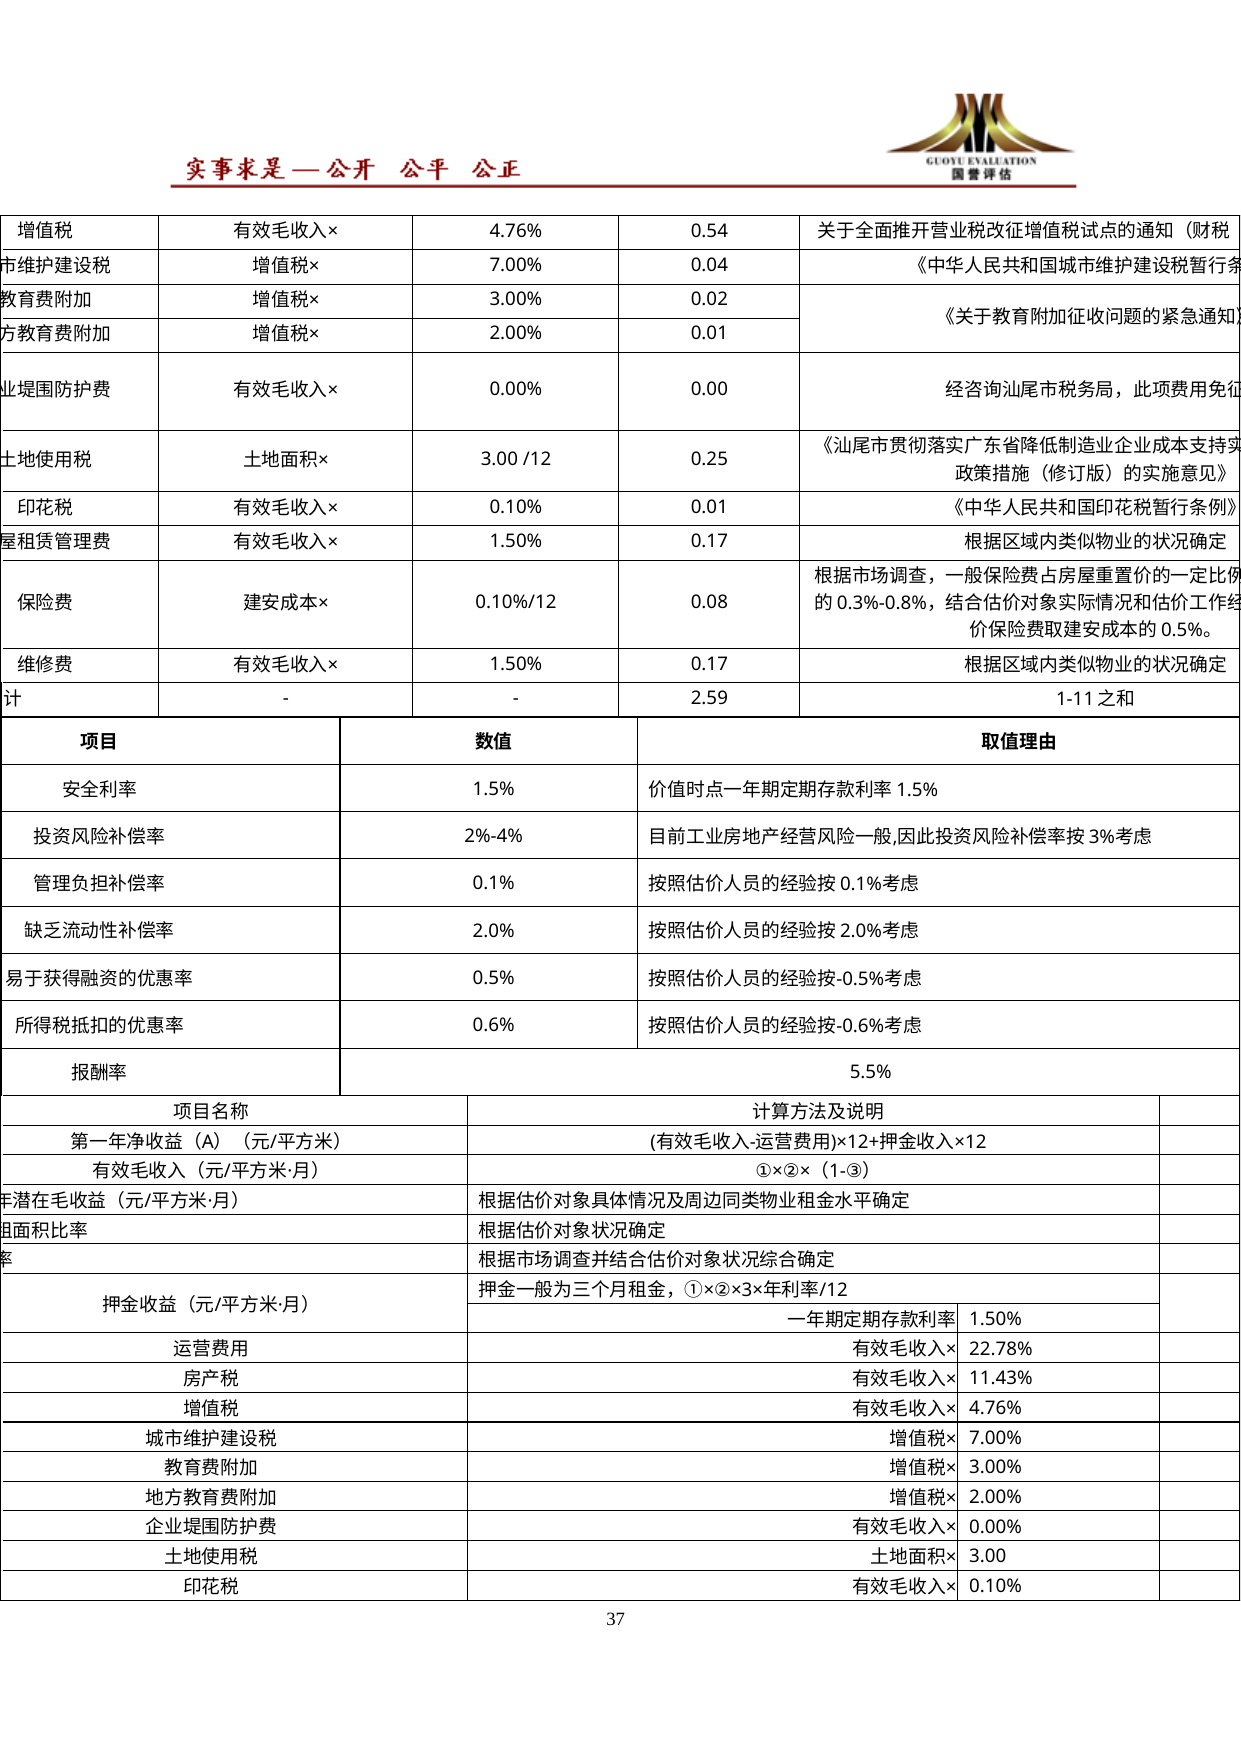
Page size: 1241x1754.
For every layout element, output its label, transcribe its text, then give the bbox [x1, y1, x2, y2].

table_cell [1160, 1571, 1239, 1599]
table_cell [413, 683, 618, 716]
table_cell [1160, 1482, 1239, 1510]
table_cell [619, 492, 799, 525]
table_cell 增值税× [159, 250, 412, 283]
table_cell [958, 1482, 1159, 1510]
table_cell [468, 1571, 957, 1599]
table_cell 0.00 [619, 353, 799, 430]
table_cell 增值税 [1, 216, 158, 249]
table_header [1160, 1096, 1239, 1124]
table_cell 有效毛收入× [159, 216, 412, 249]
table_cell 城市维护建设税 [1, 249, 158, 283]
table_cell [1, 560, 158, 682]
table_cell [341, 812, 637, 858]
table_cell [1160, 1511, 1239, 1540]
table_cell 0.02 [619, 285, 799, 318]
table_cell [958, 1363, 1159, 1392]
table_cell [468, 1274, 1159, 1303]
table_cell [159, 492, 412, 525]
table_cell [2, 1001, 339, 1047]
table_cell 企业堤围防护费 [1, 352, 158, 430]
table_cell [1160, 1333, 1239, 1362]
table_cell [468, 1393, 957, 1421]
table_cell 土地面积× [159, 431, 412, 491]
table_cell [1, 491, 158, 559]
table_cell 7.00% [413, 250, 618, 283]
table_cell 《汕尾市贯彻落实广东省降低制造业企业成本支持实体经济发展若干政策措施（修订版）的实施意见》 [800, 431, 1239, 491]
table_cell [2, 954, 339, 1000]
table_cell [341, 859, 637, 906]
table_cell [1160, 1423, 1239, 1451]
table_cell 0.54 [619, 216, 799, 249]
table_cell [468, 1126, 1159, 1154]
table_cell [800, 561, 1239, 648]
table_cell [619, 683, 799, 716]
table_cell 《中华人民共和国城市维护建设税暂行条例》 [800, 250, 1239, 283]
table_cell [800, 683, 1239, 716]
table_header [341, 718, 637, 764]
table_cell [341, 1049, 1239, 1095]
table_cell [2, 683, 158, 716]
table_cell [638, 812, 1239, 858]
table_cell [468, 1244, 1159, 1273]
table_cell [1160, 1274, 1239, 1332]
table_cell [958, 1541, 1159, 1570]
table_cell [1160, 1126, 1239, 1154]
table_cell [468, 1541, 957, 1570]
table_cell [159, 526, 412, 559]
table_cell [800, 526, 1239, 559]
table_cell 0.00% [413, 353, 618, 430]
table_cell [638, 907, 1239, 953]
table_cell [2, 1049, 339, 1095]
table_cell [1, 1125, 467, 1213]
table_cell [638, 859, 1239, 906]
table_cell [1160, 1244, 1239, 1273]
table_cell 有效毛收入× [159, 353, 412, 430]
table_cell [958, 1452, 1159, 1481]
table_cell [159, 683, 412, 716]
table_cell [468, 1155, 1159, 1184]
table_cell 2.00% [413, 319, 618, 352]
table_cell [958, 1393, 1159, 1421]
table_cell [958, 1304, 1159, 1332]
table_cell 关于全面推开营业税改征增值税试点的通知（财税〔2016〕36号） [800, 216, 1239, 249]
table_cell 4.76% [413, 216, 618, 249]
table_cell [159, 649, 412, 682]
table_cell 经咨询汕尾市税务局，此项费用免征 [800, 353, 1239, 430]
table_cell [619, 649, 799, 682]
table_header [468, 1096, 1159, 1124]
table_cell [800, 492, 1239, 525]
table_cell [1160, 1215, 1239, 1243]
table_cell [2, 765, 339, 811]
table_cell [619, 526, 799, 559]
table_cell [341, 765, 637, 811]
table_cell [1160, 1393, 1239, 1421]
table_cell 增值税× [159, 285, 412, 318]
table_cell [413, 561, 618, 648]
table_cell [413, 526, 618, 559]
table_cell 教育费附加 [1, 284, 158, 318]
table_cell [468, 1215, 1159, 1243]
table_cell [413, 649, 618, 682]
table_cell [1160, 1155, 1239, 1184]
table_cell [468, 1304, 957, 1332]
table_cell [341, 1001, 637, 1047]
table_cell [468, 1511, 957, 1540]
table_cell 地方教育费附加 [1, 318, 158, 352]
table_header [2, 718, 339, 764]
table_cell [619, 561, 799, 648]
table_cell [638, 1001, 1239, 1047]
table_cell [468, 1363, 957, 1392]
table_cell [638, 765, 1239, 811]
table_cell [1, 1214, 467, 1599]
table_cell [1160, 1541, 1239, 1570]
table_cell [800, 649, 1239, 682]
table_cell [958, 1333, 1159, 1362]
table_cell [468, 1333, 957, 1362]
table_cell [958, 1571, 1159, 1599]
table_cell 土地使用税 [1, 430, 158, 491]
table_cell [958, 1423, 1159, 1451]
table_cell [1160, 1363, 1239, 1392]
table_cell 0.04 [619, 250, 799, 283]
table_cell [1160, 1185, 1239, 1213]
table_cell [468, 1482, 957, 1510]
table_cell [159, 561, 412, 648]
table_cell 0.01 [619, 319, 799, 352]
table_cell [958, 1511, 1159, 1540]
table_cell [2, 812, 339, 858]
picture [165, 88, 1081, 194]
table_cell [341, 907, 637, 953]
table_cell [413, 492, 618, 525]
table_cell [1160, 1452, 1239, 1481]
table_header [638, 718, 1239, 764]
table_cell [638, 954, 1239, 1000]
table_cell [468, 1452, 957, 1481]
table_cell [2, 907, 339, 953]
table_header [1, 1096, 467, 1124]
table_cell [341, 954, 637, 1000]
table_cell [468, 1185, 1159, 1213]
table_cell 《关于教育附加征收问题的紧急通知》 [800, 285, 1239, 352]
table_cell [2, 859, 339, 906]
table_cell 3.00% [413, 285, 618, 318]
table_cell 0.25 [619, 431, 799, 491]
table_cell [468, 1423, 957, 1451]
table_cell 增值税× [159, 319, 412, 352]
table_cell 3.00 /12 [413, 431, 618, 491]
